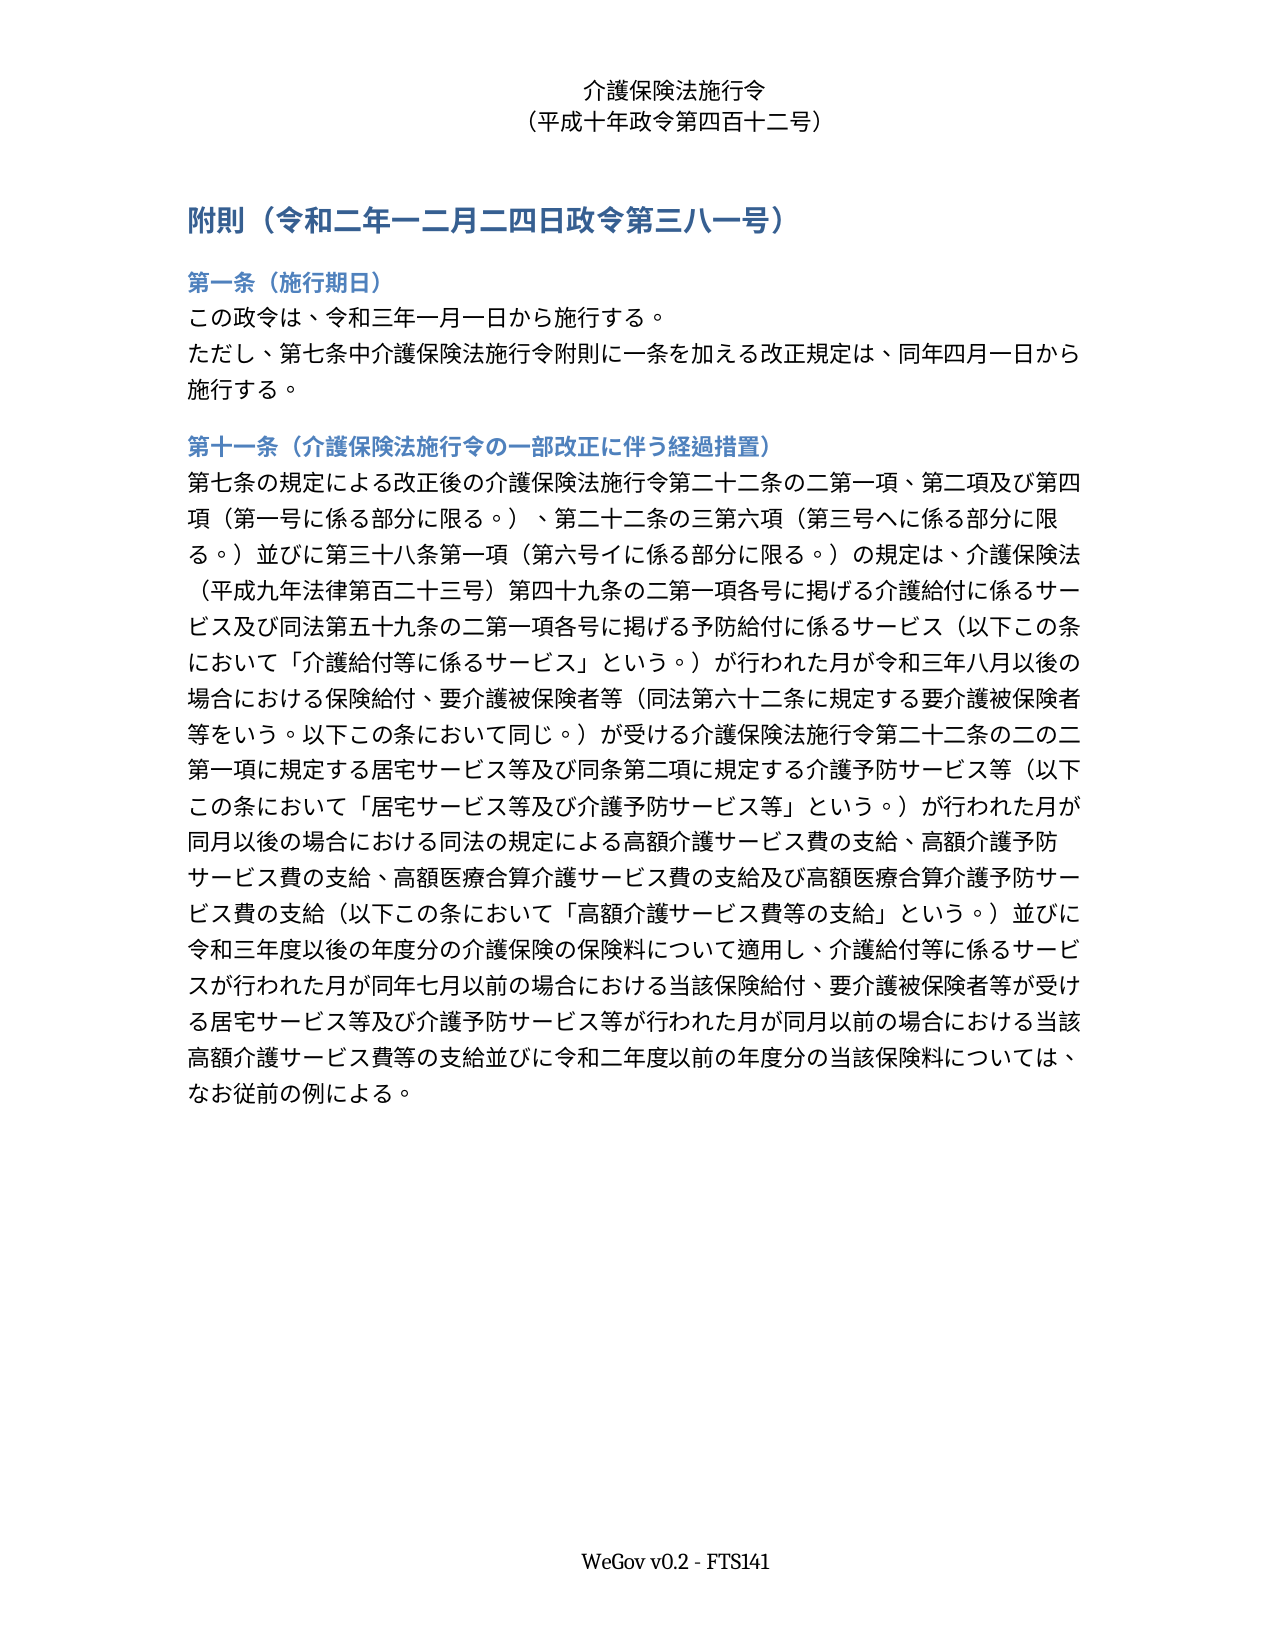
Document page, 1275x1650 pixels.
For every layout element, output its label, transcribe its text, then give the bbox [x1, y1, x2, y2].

subtitle 第十一条（介護保険法施行令の一部改正に伴う経過措置） [187, 431, 1087, 462]
subtitle 附則（令和二年一二月二四日政令第三八一号） [187, 200, 1087, 240]
text この政令は、令和三年一月一日から施行する。 ただし、第七条中介護保険法施行令附則に一条を加える改正規定は、同年四月一日から施行する。 [187, 302, 1087, 406]
text 第七条の規定による改正後の介護保険法施行令第二十二条の二第一項、第二項及び第四項（第一号に係る部分に限る。）、第二十二条の三第六項（第三号ヘに係る部分に限る。）並びに第三十八条第一項（第六号イに係る部分に限る。）の規定は、介護保険法（平成九年法律第百二十三号）第四十九条の二第一項各号に掲げる介護給付に係るサービス及び同法第五十九条の二第一項各号に掲げる予防給付に係るサービス（以下この条において「介護給付等に係るサービス」という。）が行われた月が令和三年八月以後の場合における保険給付、要介護被保険者等（同法第六十二条に規定する要介護被保険者等をいう。以下この条において同じ。）が受ける介護保険法施行令第二十二条の二の二第一項に規定する居宅サービス等及び同条第二項に規定する介護予防サービス等（以下この条において「居宅サービス等及び介護予防サービス等」という。）が行われた月が同月以後の場合における同法の規定による高額介護サービス費の支給、高額介護予防サービス費の支給、高額医療合算介護サービス費の支給及び高額医療合算介護予防サービス費の支給（以下この条において「高額介護サービス費等の支給」という。）並びに令和三年度以後の年度分の介護保険の保険料について適用し、介護給付等に係るサービスが行われた月が同年七月以前の場合における当該保険給付、要介護被保険者等が受ける居宅サービス等及び介護予防サービス等が行われた月が同月以前の場合における当該高額介護サービス費等の支給並びに令和二年度以前の年度分の当該保険料については、なお従前の例による。 [187, 467, 1087, 1109]
subtitle 第一条（施行期日） [187, 266, 1087, 298]
